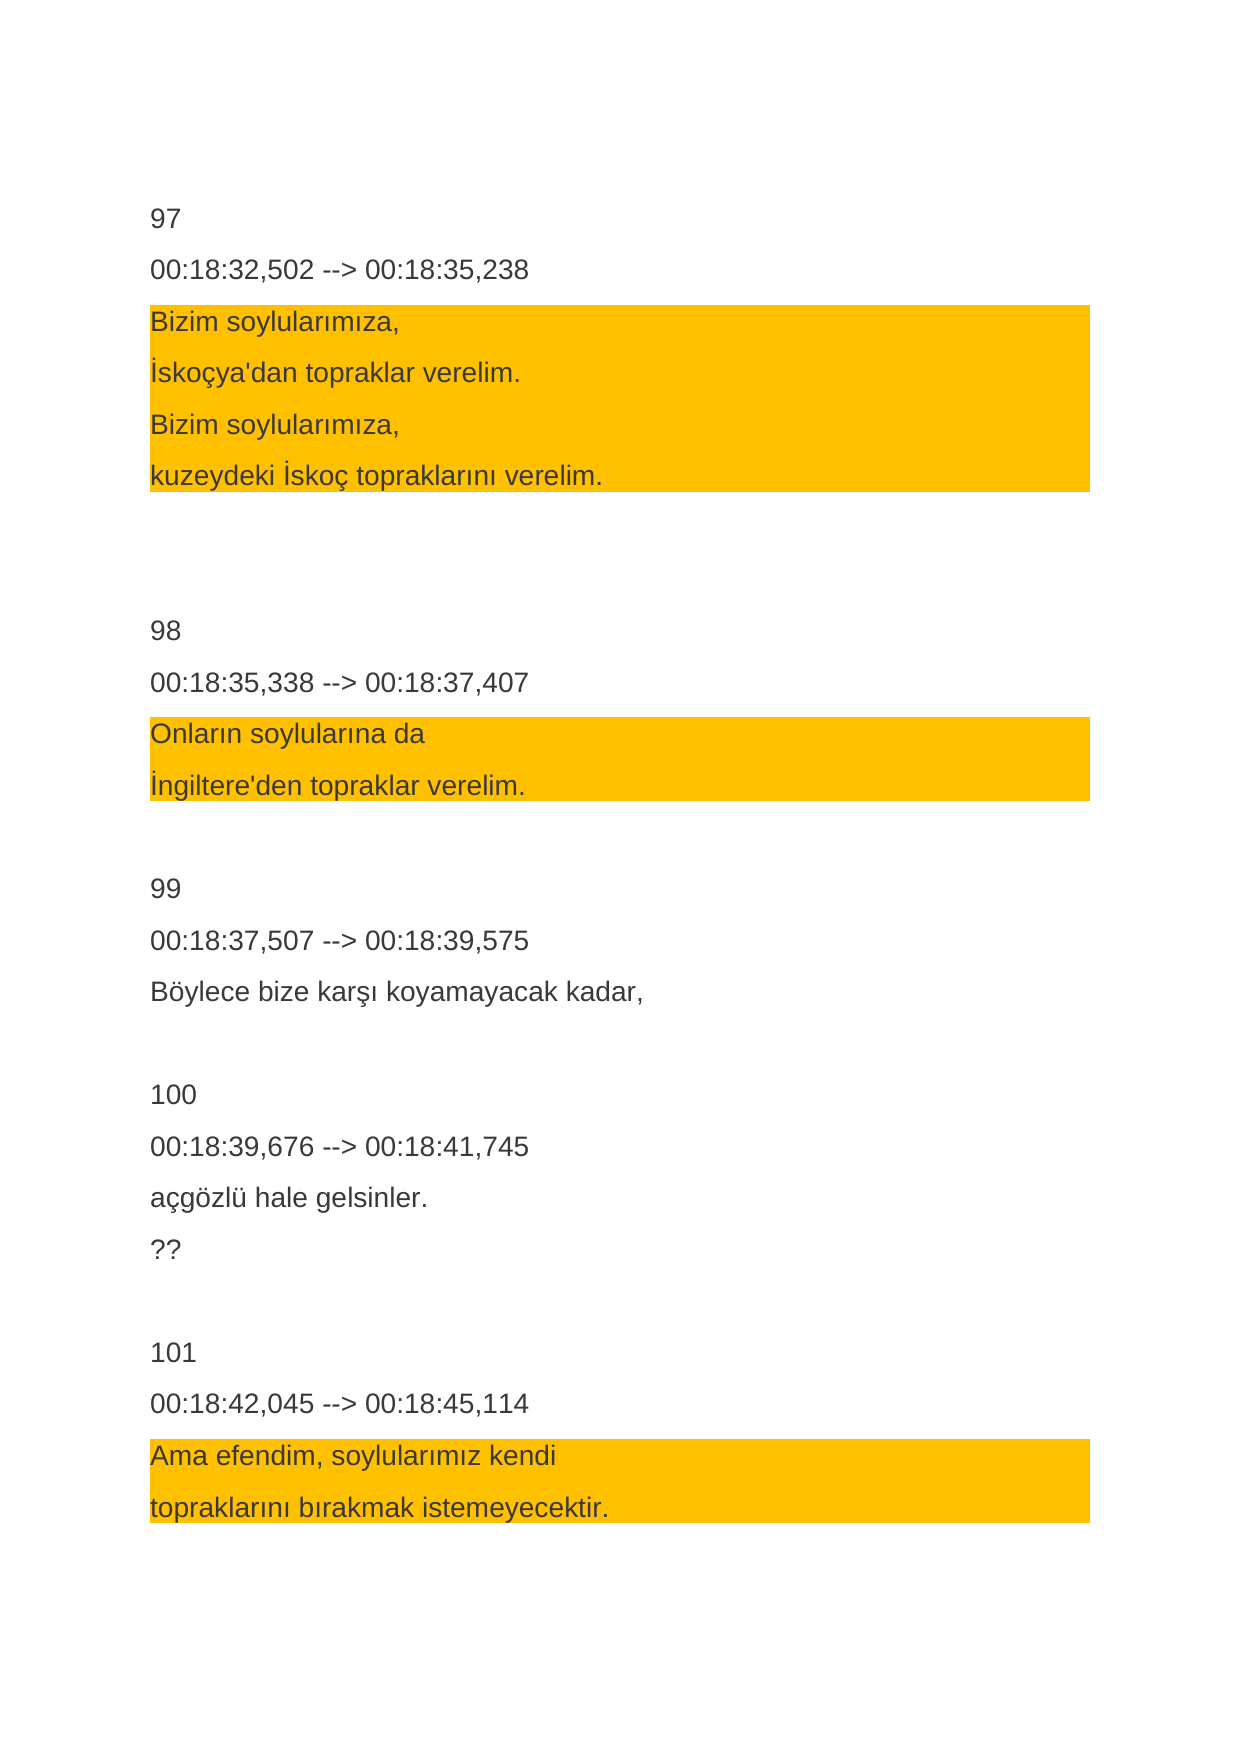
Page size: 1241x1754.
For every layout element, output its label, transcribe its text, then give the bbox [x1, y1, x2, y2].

text 99 [150, 872, 1090, 904]
text 00:18:32,502 --> 00:18:35,238 [150, 253, 1090, 286]
text 00:18:37,507 --> 00:18:39,575 [150, 923, 1090, 956]
text İngiltere'den topraklar verelim. [150, 769, 1090, 801]
text 00:18:42,045 --> 00:18:45,114 [150, 1387, 1090, 1420]
text 97 [150, 202, 1090, 234]
text Ama efendim, soylularımız kendi [150, 1439, 1090, 1471]
text topraklarını bırakmak istemeyecektir. [150, 1491, 1090, 1523]
text 00:18:39,676 --> 00:18:41,745 [150, 1130, 1090, 1162]
text ?? [150, 1233, 1090, 1265]
text 00:18:35,338 --> 00:18:37,407 [150, 666, 1090, 698]
text Bizim soylularımıza, [150, 305, 1090, 337]
text Böylece bize karşı koyamayacak kadar, [150, 975, 1090, 1007]
text Bizim soylularımıza, [150, 408, 1090, 440]
text Onların soylularına da [150, 717, 1090, 749]
text 101 [150, 1336, 1090, 1368]
text kuzeydeki İskoç topraklarını verelim. [150, 459, 1090, 492]
text 100 [150, 1078, 1090, 1111]
text 98 [150, 614, 1090, 646]
text açgözlü hale gelsinler. [150, 1181, 1090, 1214]
text İskoçya'dan topraklar verelim. [150, 356, 1090, 389]
